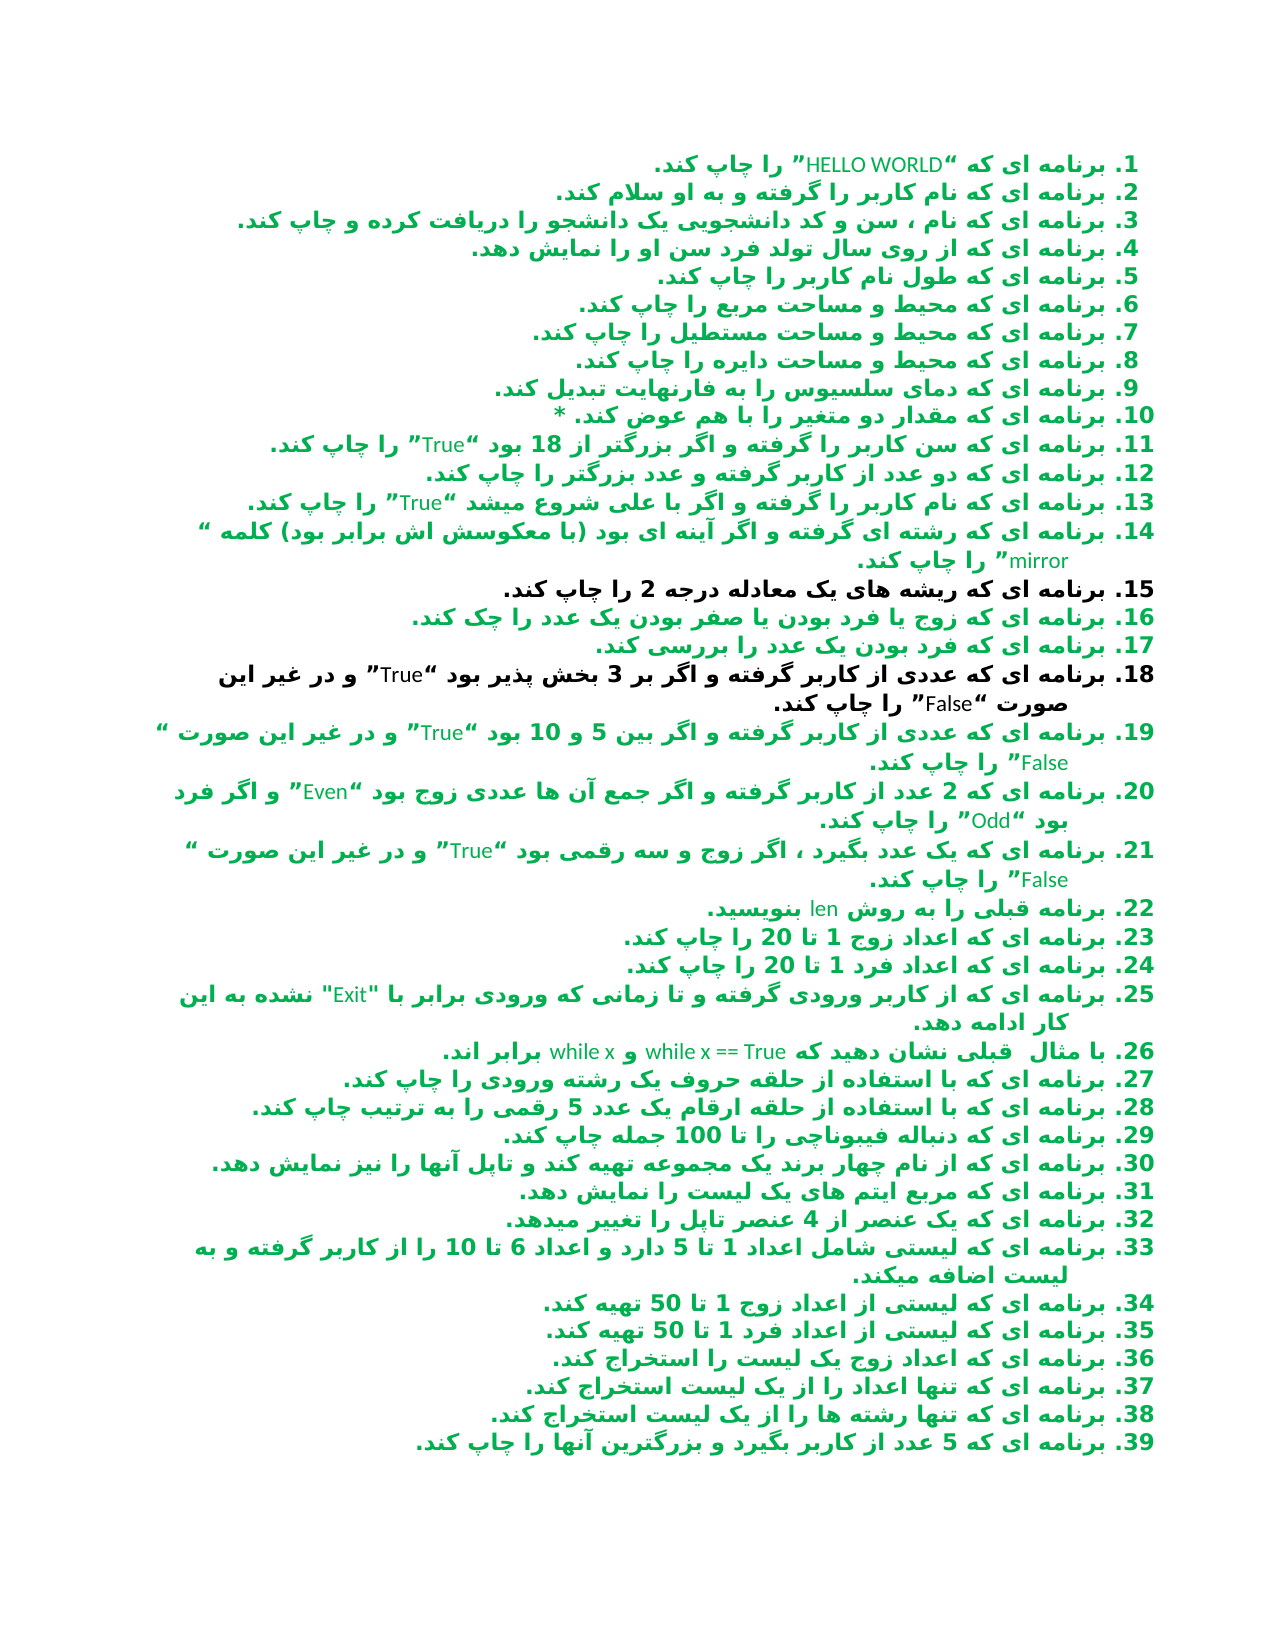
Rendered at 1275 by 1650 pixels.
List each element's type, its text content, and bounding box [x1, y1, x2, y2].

list برنامه ای که تنها رشته ها را از یک لیست استخراج کند. [150, 1401, 1106, 1428]
list برنامه ای که محیط و مساحت مستطیل را چاپ کند. [150, 319, 1106, 346]
list برنامه ای که لیستی شامل اعداد 1 تا 5 دارد و اعداد 6 تا 10 را از کاربر گرفته و به لیست اضافه میکند. [150, 1234, 1106, 1288]
list برنامه ای که نام ، سن و کد دانشجویی یک دانشجو را دریافت کرده و چاپ کند. [150, 207, 1106, 234]
list برنامه ای که از روی سال تولد فرد سن او را نمایش دهد. [150, 235, 1106, 262]
list برنامه ای که مقدار دو متغیر را با هم عوض کند. * [150, 403, 1106, 429]
list برنامه ای که با استفاده از حلقه حروف یک رشته ورودی را چاپ کند. [150, 1066, 1106, 1093]
list برنامه ای که دنباله فیبوناچی را تا 100 جمله چاپ کند. [150, 1122, 1106, 1149]
list برنامه ای که دو عدد از کاربر گرفته و عدد بزرگتر را چاپ کند. [150, 460, 1106, 487]
list برنامه ای که یک عدد بگیرد ، اگر زوج و سه رقمی بود “True” و در غیر این صورت “False” را چاپ کند. [150, 836, 1106, 893]
list برنامه ای که رشته ای گرفته و اگر آینه ای بود (با معکوسش اش برابر بود) کلمه “mirror” را چاپ کند. [150, 517, 1106, 575]
list برنامه ای که اعداد فرد 1 تا 20 را چاپ کند. [150, 952, 1106, 978]
list برنامه ای که از نام چهار برند یک مجموعه تهیه کند و تاپل آنها را نیز نمایش دهد. [150, 1150, 1106, 1177]
list برنامه ای که اعداد زوج یک لیست را استخراج کند. [150, 1346, 1106, 1372]
list برنامه ای که نام کاربر را گرفته و اگر با علی شروع میشد “True” را چاپ کند. [150, 488, 1106, 516]
list برنامه ای که مربع ایتم های یک لیست را نمایش دهد. [150, 1178, 1106, 1205]
list برنامه ای که دمای سلسیوس را به فارنهایت تبدیل کند. [150, 375, 1106, 401]
list برنامه ای که “HELLO WORLD” را چاپ کند. [150, 150, 1106, 178]
list برنامه ای که عددی از کاربر گرفته و اگر بر 3 بخش پذیر بود “True” و در غیر این صورت “False” را چاپ کند. [150, 660, 1106, 717]
list برنامه قبلی را به روش len بنویسید. [150, 894, 1106, 923]
list برنامه ای که اعداد زوج 1 تا 20 را چاپ کند. [150, 924, 1106, 951]
list برنامه ای که زوج یا فرد بودن یا صفر بودن یک عدد را چک کند. [150, 604, 1106, 631]
list برنامه ای که عددی از کاربر گرفته و اگر بین 5 و 10 بود “True” و در غیر این صورت “False” را چاپ کند. [150, 718, 1106, 776]
list برنامه ای که ریشه های یک معادله درجه 2 را چاپ کند. [150, 576, 1106, 603]
list برنامه ای که یک عنصر از 4 عنصر تاپل را تغییر میدهد. [150, 1206, 1106, 1233]
list برنامه ای که 5 عدد از کاربر بگیرد و بزرگترین آنها را چاپ کند. [150, 1429, 1106, 1456]
list برنامه ای که با استفاده از حلقه ارقام یک عدد 5 رقمی را به ترتیب چاپ کند. [150, 1094, 1106, 1121]
list برنامه ای که لیستی از اعداد زوج 1 تا 50 تهیه کند. [150, 1290, 1106, 1316]
list برنامه ای که محیط و مساحت مربع را چاپ کند. [150, 291, 1106, 318]
list با مثال قبلی نشان دهید که while x == True و while x برابر اند. [150, 1037, 1106, 1065]
list برنامه ای که محیط و مساحت دایره را چاپ کند. [150, 347, 1106, 373]
list برنامه ای که 2 عدد از کاربر گرفته و اگر جمع آن ها عددی زوج بود “Even” و اگر فرد بود “Odd” را چاپ کند. [150, 777, 1106, 834]
list برنامه ای که سن کاربر را گرفته و اگر بزرگتر از 18 بود “True” را چاپ کند. [150, 431, 1106, 459]
list برنامه ای که فرد بودن یک عدد را بررسی کند. [150, 632, 1106, 658]
list برنامه ای که از کاربر ورودی گرفته و تا زمانی که ورودی برابر با "Exit" نشده به این کار ادامه دهد. [150, 980, 1106, 1036]
list برنامه ای که نام کاربر را گرفته و به او سلام کند. [150, 179, 1106, 206]
list برنامه ای که تنها اعداد را از یک لیست استخراج کند. [150, 1373, 1106, 1400]
list برنامه ای که طول نام کاربر را چاپ کند. [150, 263, 1106, 290]
list برنامه ای که لیستی از اعداد فرد 1 تا 50 تهیه کند. [150, 1318, 1106, 1344]
